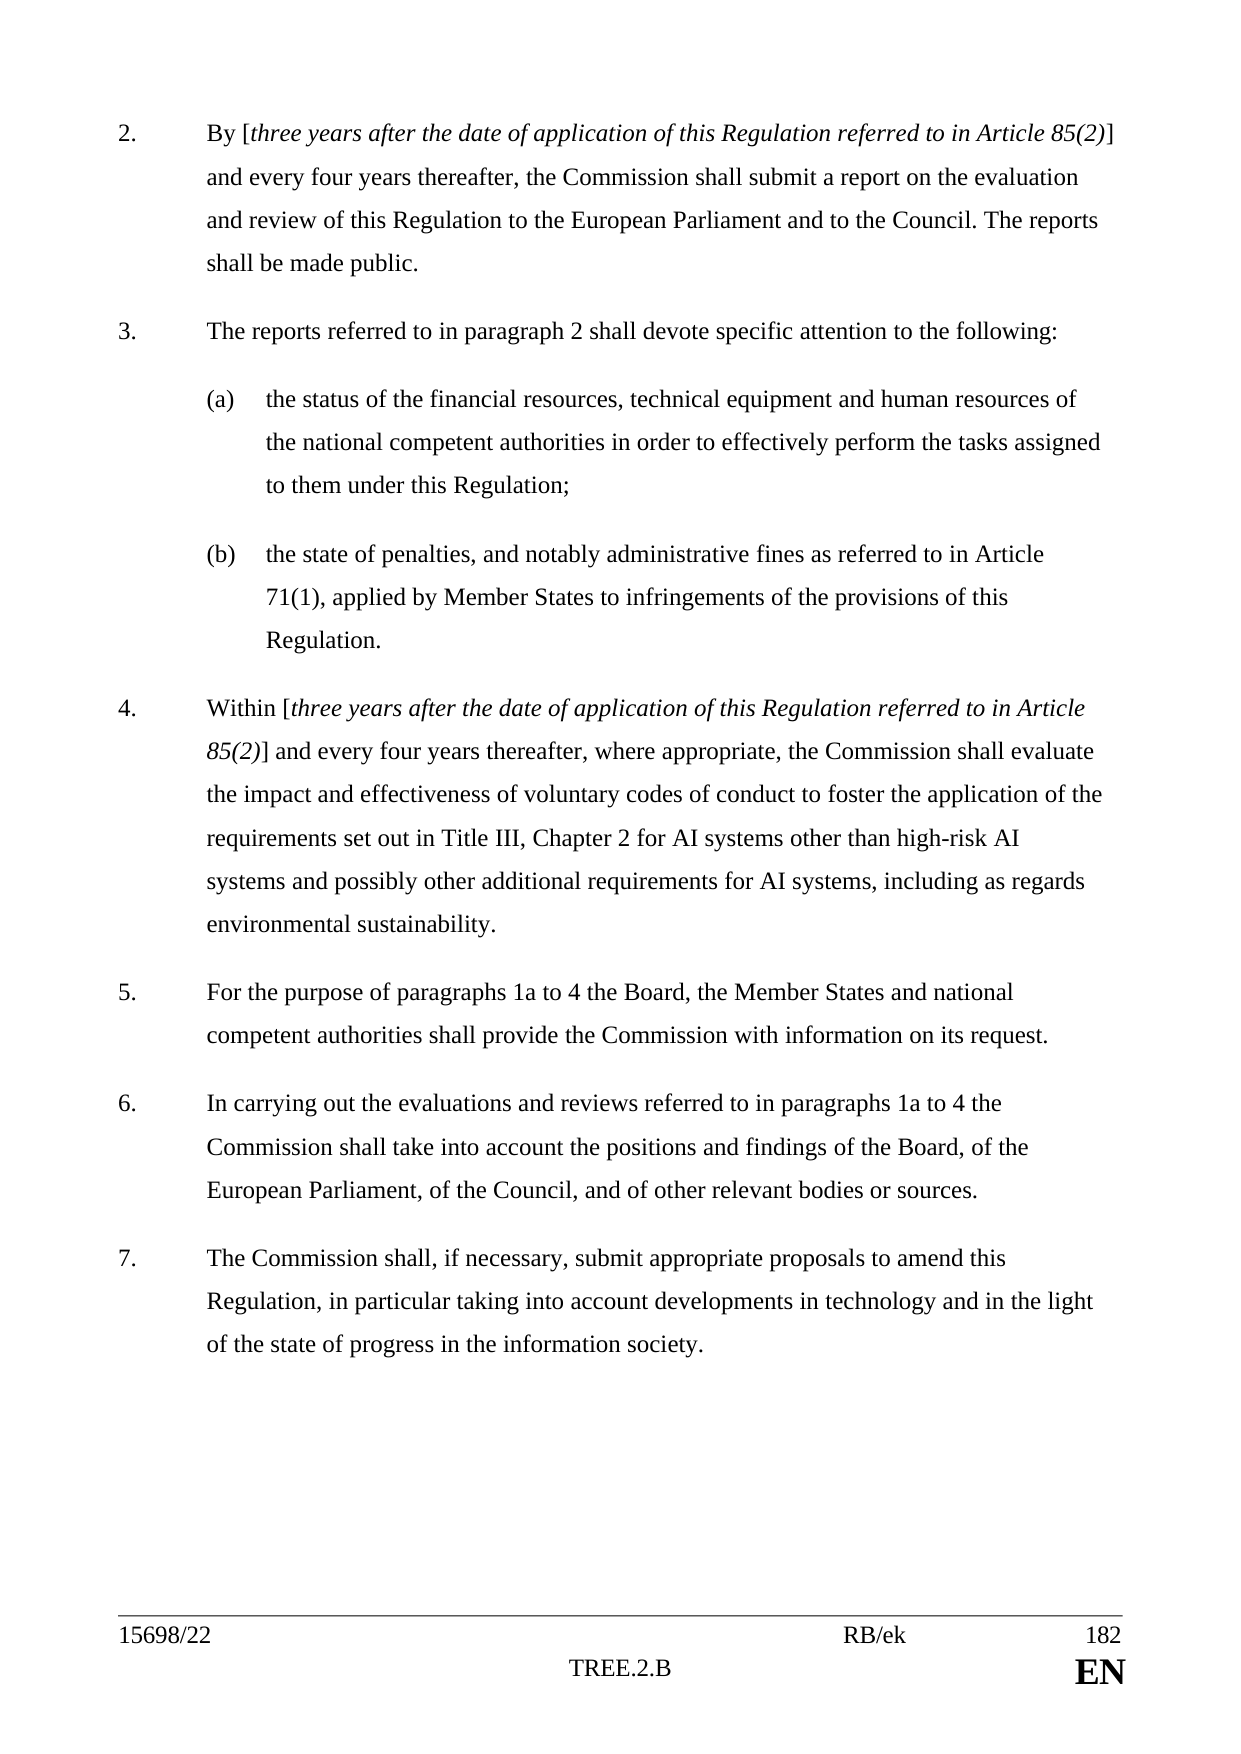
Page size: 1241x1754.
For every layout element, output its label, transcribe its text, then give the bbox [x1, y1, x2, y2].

list the state of penalties, and notably administrative fines as referred to in Article 71(1), applied by Member States to infringements of the provisions of this Regulation. [206, 539, 1110, 654]
list the status of the financial resources, technical equipment and human resources of the national competent authorities in order to effectively perform the tasks assigned to them under this Regulation; [206, 384, 1113, 499]
list In carrying out the evaluations and reviews referred to in paragraphs 1a to 4 the Commission shall take into account the positions and findings of the Board, of the European Parliament, of the Council, and of other relevant bodies or sources. [118, 1088, 1029, 1203]
list By [three years after the date of application of this Regulation referred to in Article 85(2)] and every four years thereafter, the Commission shall submit a report on the evaluation and review of this Regulation to the European Parliament and to the Council. The reports shall be made public. [118, 118, 1121, 277]
list The reports referred to in paragraph 2 shall devote specific attention to the following: [118, 316, 1134, 345]
list Within [three years after the date of application of this Regulation referred to in Article 85(2)] and every four years thereafter, where appropriate, the Commission shall evaluate the impact and effectiveness of voluntary codes of conduct to foster the application of the requirements set out in Title III, Chapter 2 for AI systems other than high-risk AI systems and possibly other additional requirements for AI systems, including as regards environmental sustainability. [118, 693, 1105, 938]
list The Commission shall, if necessary, submit appropriate proposals to amend this Regulation, in particular taking into account developments in technology and in the light of the state of progress in the information society. [118, 1243, 1120, 1358]
list For the purpose of paragraphs 1a to 4 the Board, the Member States and national competent authorities shall provide the Commission with information on its request. [118, 977, 1049, 1049]
